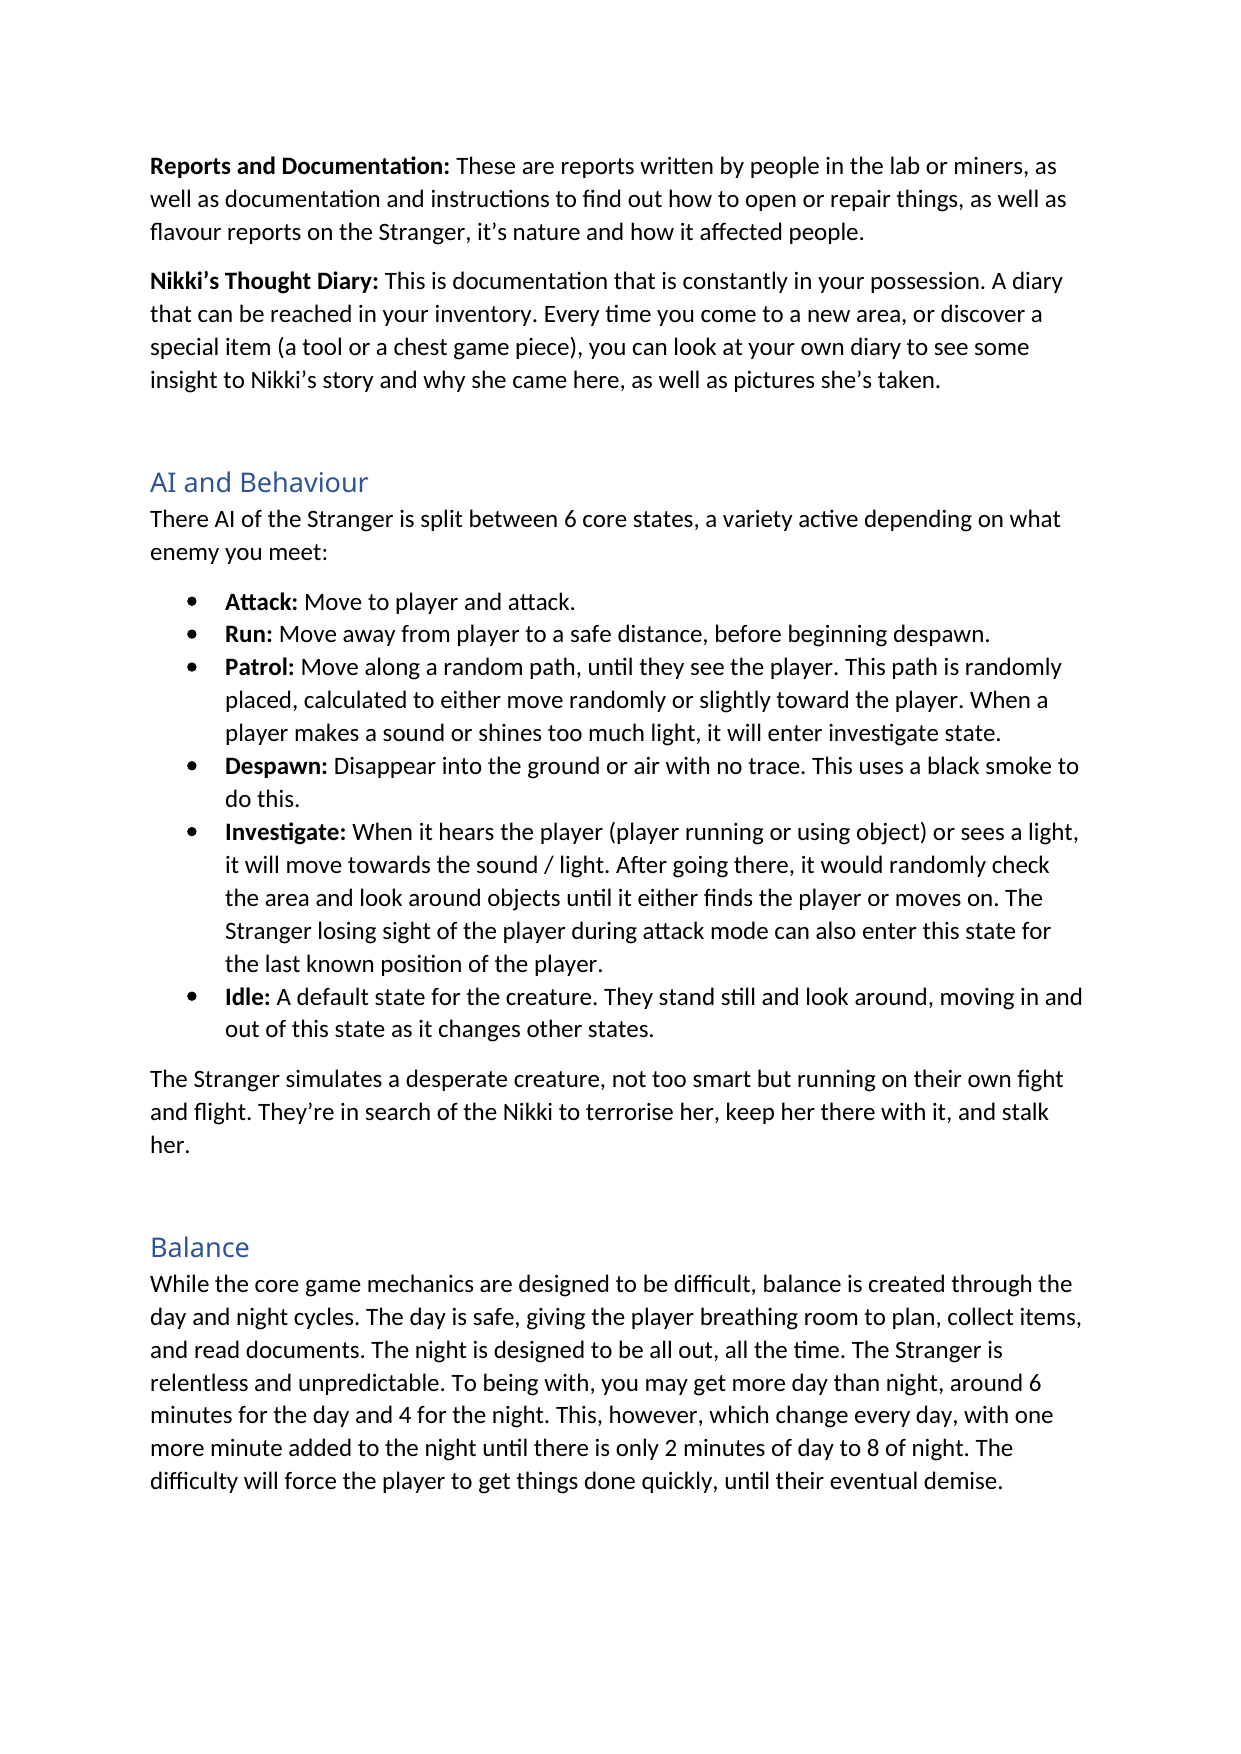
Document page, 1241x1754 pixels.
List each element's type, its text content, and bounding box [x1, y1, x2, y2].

text Nikki’s Thought Diary: This is documentation that is constantly in your possession. A diary that can be reached in your inventory. Every time you come to a new area, or discover a special item (a tool or a chest game piece), you can look at your own diary to see some insight to Nikki’s story and why she came here, as well as pictures she’s taken. [150, 265, 1090, 395]
subtitle Balance [150, 1228, 1090, 1265]
subtitle AI and Behaviour [150, 463, 1090, 500]
list Idle: A default state for the creature. They stand still and look around, moving in and out of this state as it changes other states. [187, 981, 1090, 1044]
list Run: Move away from player to a safe distance, before beginning despawn. [187, 618, 1090, 649]
text The Stranger simulates a desperate creature, not too smart but running on their own fight and flight. They’re in search of the Nikki to terrorise her, keep her there with it, and stalk her. [150, 1063, 1090, 1159]
text Reports and Documentation: These are reports written by people in the lab or miners, as well as documentation and instructions to find out how to open or repair things, as well as flavour reports on the Stranger, it’s nature and how it affected people. [150, 150, 1090, 246]
text While the core game mechanics are designed to be difficult, balance is created through the day and night cycles. The day is safe, giving the player breathing room to plan, collect items, and read documents. The night is designed to be all out, all the time. The Stranger is relentless and unpredictable. To being with, you may get more day than night, around 6 minutes for the day and 4 for the night. This, however, which change every day, with one more minute added to the night until there is only 2 minutes of day to 8 of night. The difficulty will force the player to get things done quickly, until their eventual demise. [150, 1268, 1090, 1496]
list Investigate: When it hears the player (player running or using object) or sees a light, it will move towards the sound / light. After going there, it would randomly check the area and look around objects until it either finds the player or moves on. The Stranger losing sight of the player during attack mode can also enter this state for the last known position of the player. [187, 816, 1090, 978]
text There AI of the Stranger is split between 6 core states, a variety active depending on what enemy you meet: [150, 503, 1090, 567]
list Patrol: Move along a random path, until they see the player. This path is randomly placed, calculated to either move randomly or slightly toward the player. When a player makes a sound or shines too much light, it will enter investigate state. [187, 651, 1090, 748]
list Attack: Move to player and attack. [187, 586, 1090, 616]
list Despawn: Disappear into the ground or air with no trace. This uses a black smoke to do this. [187, 750, 1090, 814]
